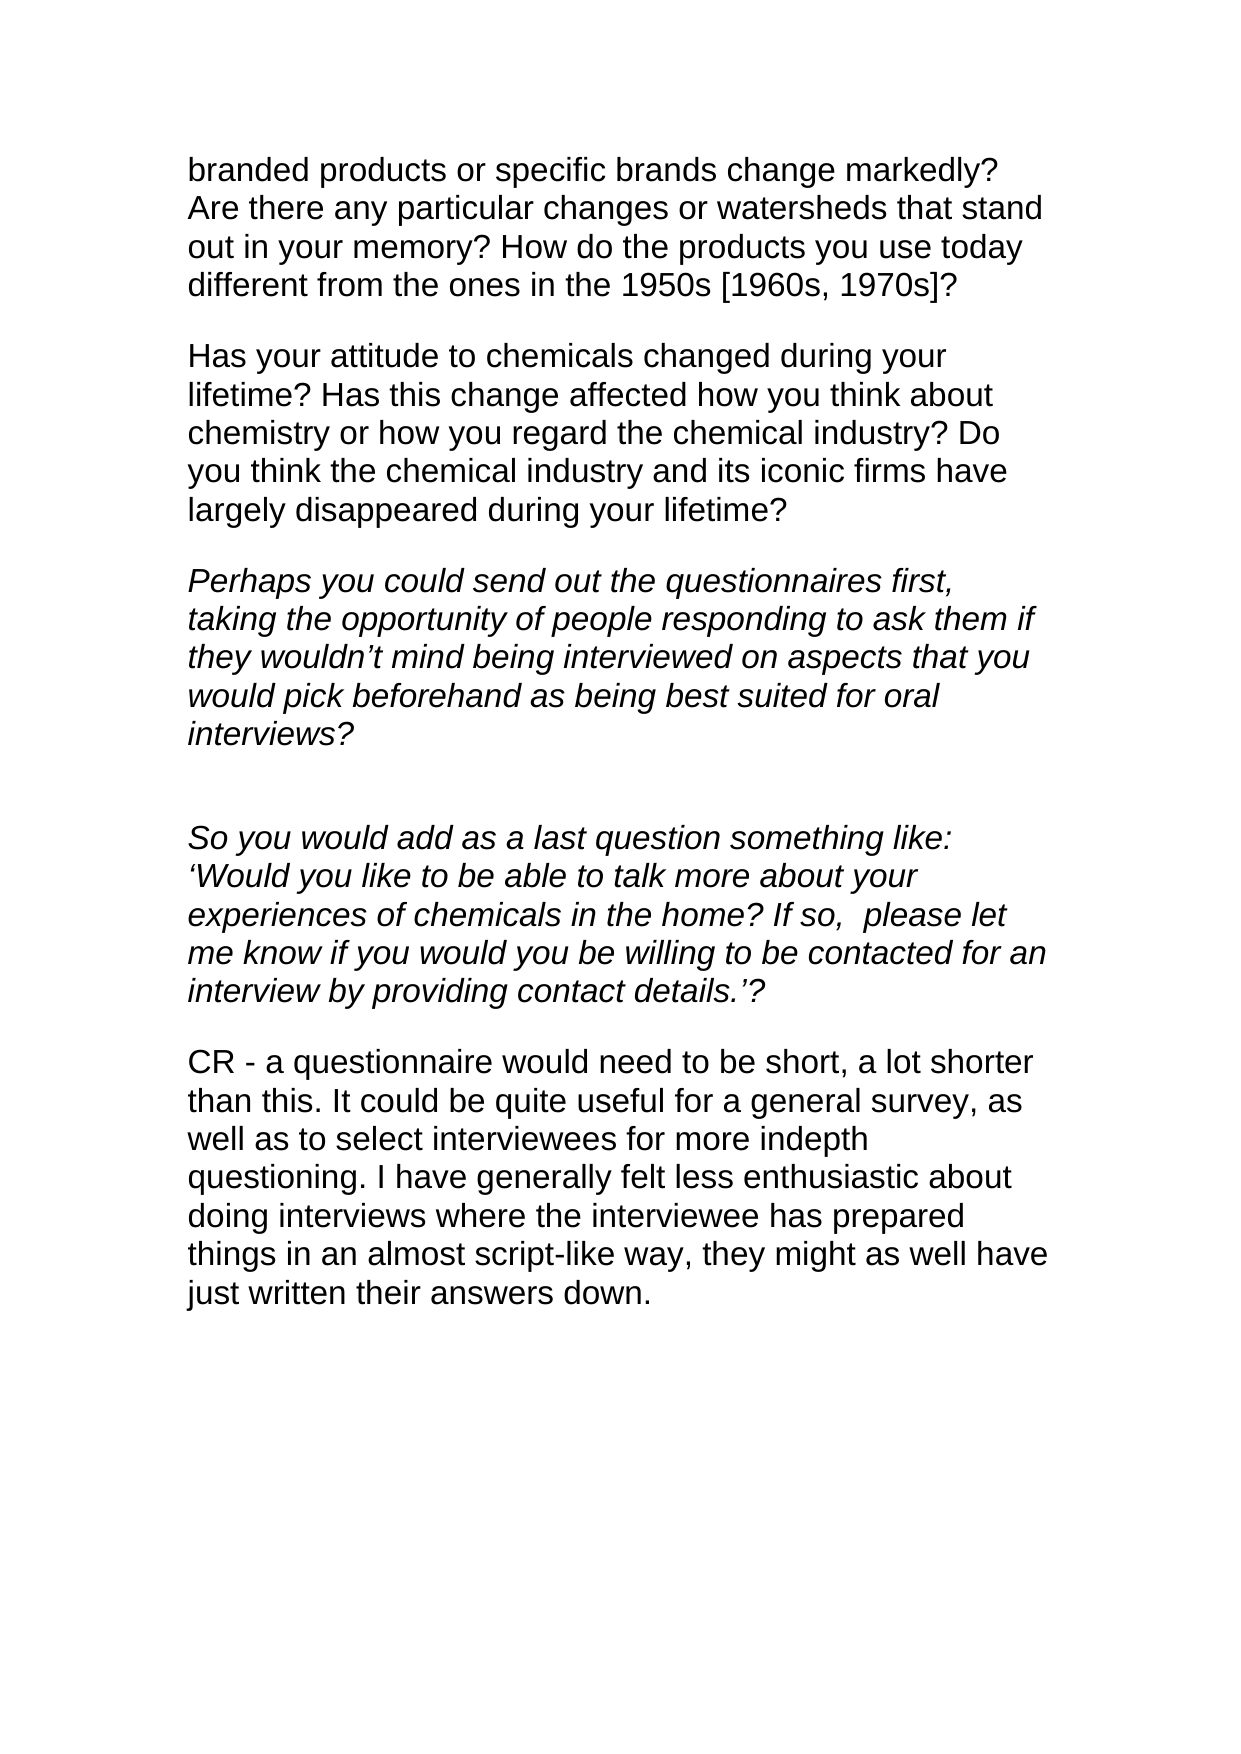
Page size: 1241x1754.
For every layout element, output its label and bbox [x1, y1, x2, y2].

text [187, 150, 1053, 1311]
